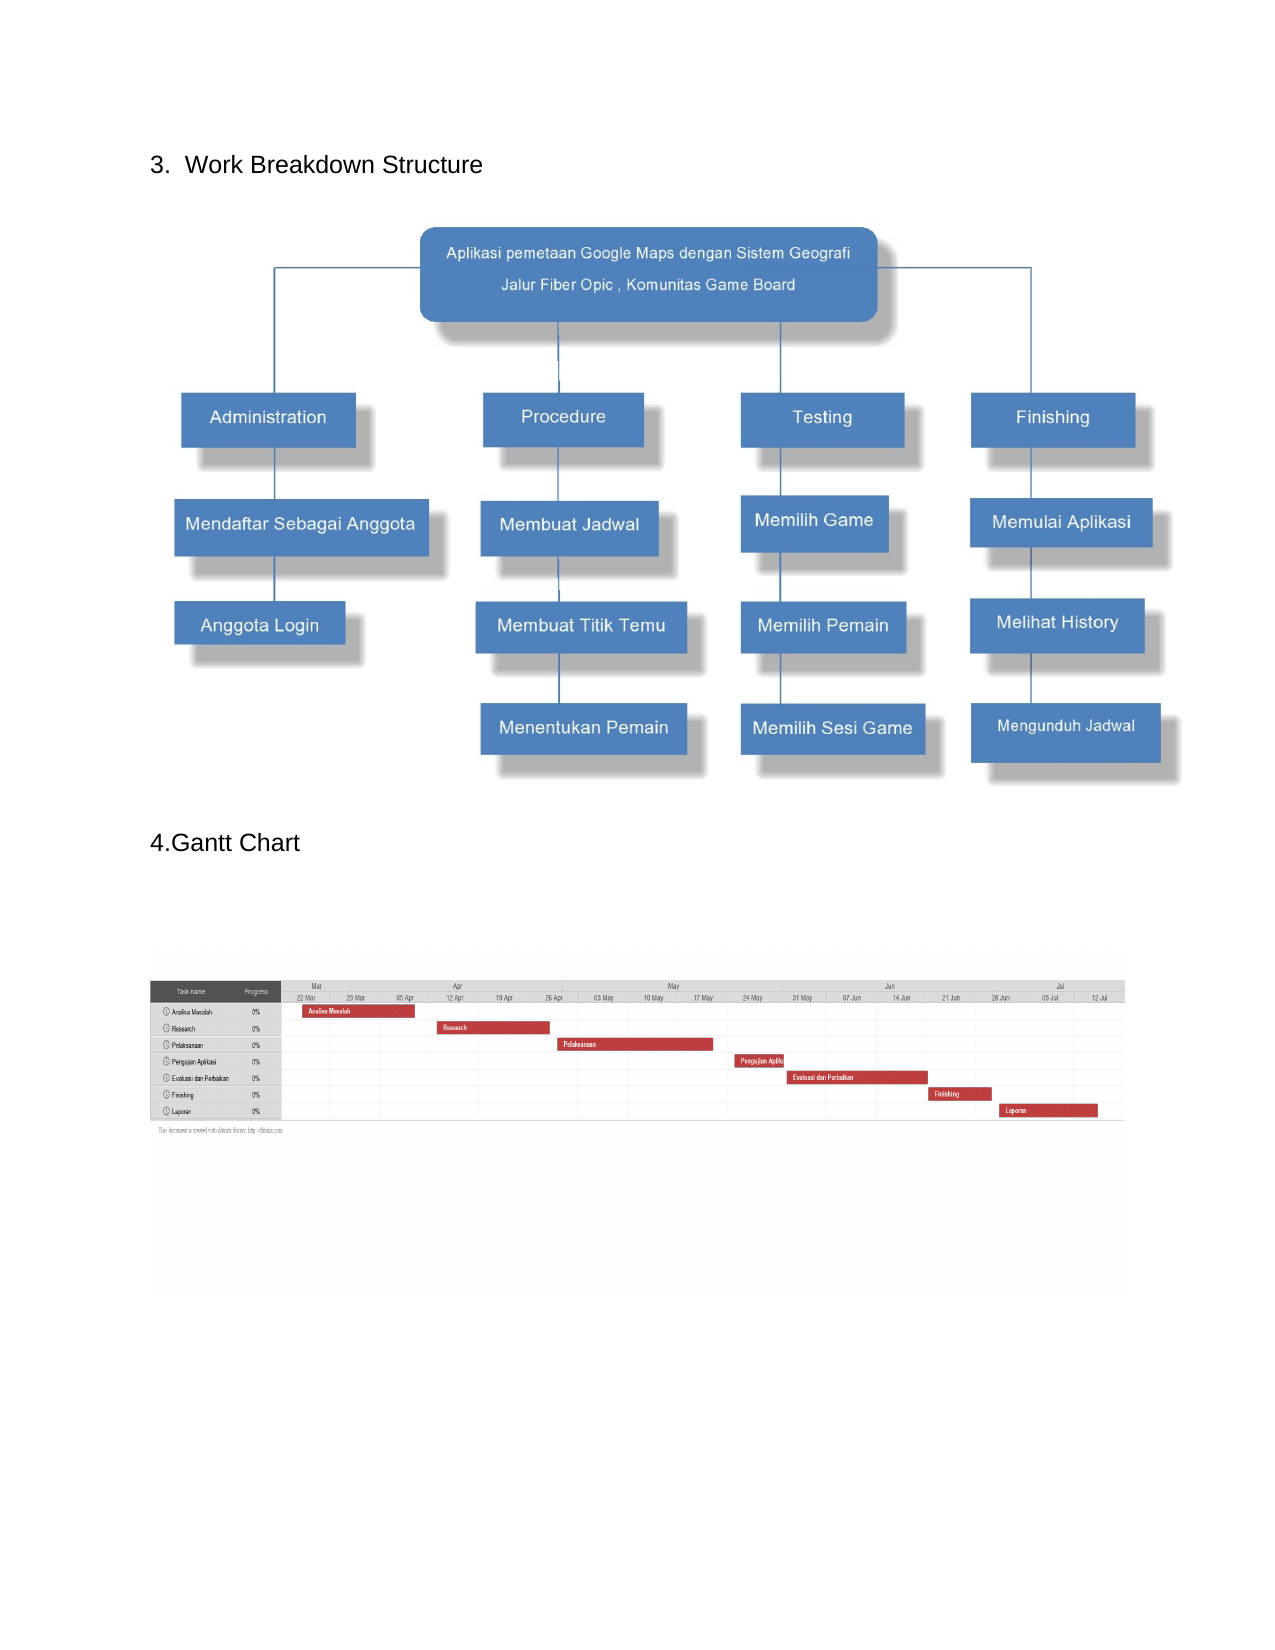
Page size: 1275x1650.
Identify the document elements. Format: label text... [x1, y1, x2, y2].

text 4.Gantt Chart [150, 828, 1125, 857]
picture [150, 209, 1196, 798]
text 3. Work Breakdown Structure [150, 150, 1125, 179]
picture [150, 947, 1125, 1298]
